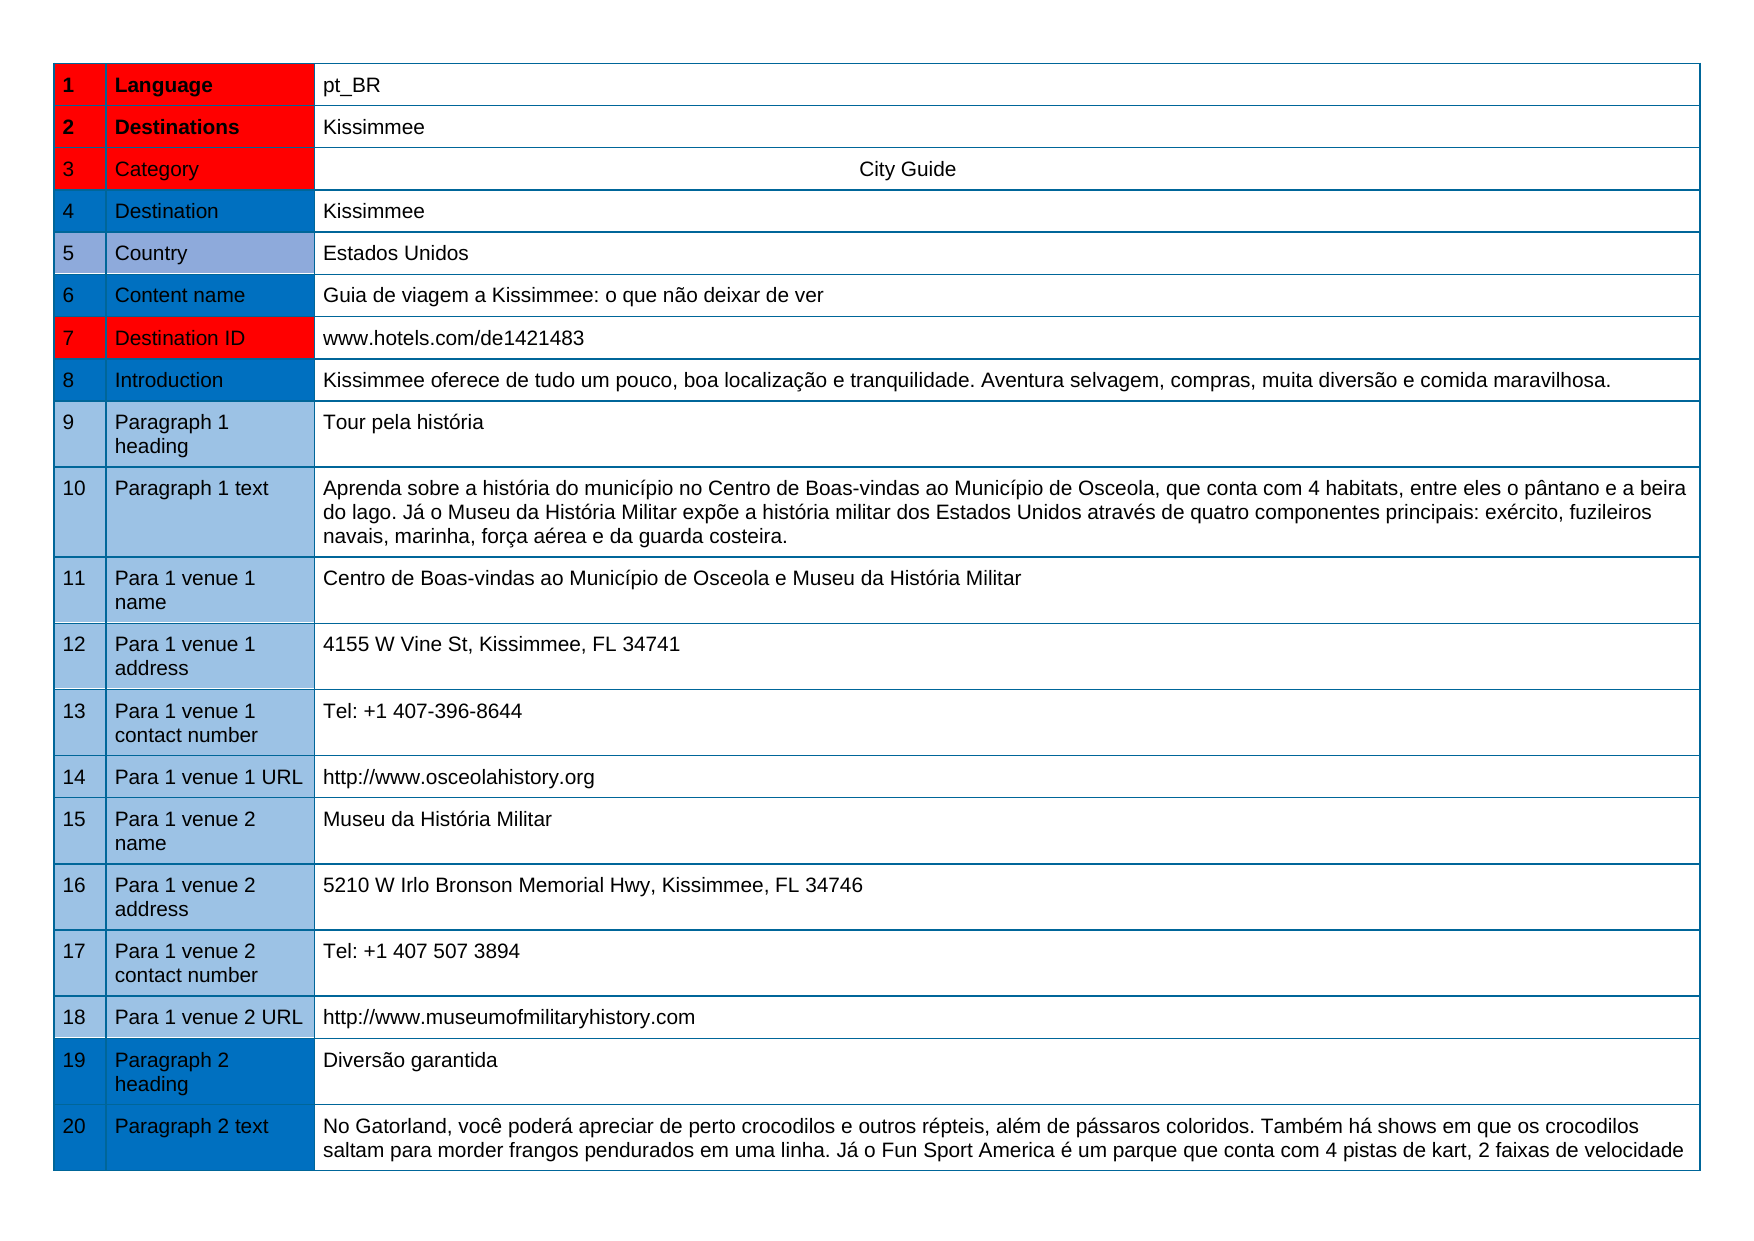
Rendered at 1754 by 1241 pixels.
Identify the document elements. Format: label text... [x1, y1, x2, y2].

table_cell Centro de Boas-vindas ao Município de Osceola e Museu da História Militar [315, 558, 1699, 622]
table_cell 4155 W Vine St, Kissimmee, FL 34741 [315, 624, 1699, 688]
table_cell 15 [55, 798, 105, 863]
table_cell 5 [55, 233, 105, 273]
table_cell Para 1 venue 1 address [107, 624, 314, 688]
table_cell Destination ID [107, 317, 314, 358]
table_cell 13 [55, 690, 105, 755]
table_cell Category [107, 148, 314, 189]
table_cell Aprenda sobre a história do município no Centro de Boas-vindas ao Município de Osceola, que conta com 4 habitats, entre eles o pântano e a beira do lago. Já o Museu da História Militar expõe a história militar dos Estados Unidos através de quatro componentes principais: exército, fuzileiros navais, marinha, força aérea e da guarda costeira. [315, 468, 1699, 556]
table_cell Content name [107, 275, 314, 316]
table_cell 20 [55, 1105, 105, 1170]
table_cell 7 [55, 317, 105, 358]
table_cell Country [107, 233, 314, 273]
table_cell Para 1 venue 1 name [107, 558, 314, 622]
table_cell 14 [55, 756, 105, 797]
table_cell 6 [55, 275, 105, 316]
table_cell 2 [55, 106, 105, 147]
table_cell 9 [55, 402, 105, 466]
table_cell Kissimmee oferece de tudo um pouco, boa localização e tranquilidade. Aventura selvagem, compras, muita diversão e comida maravilhosa. [315, 360, 1699, 400]
table_cell Museu da História Militar [315, 798, 1699, 863]
table_cell 3 [55, 148, 105, 189]
table_cell Tel: +1 407 507 3894 [315, 931, 1699, 995]
table_cell 12 [55, 624, 105, 688]
table_header pt_BR [315, 64, 1699, 105]
table_cell City Guide [315, 148, 1699, 189]
table_cell Paragraph 1 text [107, 468, 314, 556]
table_cell http://www.museumofmilitaryhistory.com [315, 997, 1699, 1037]
table_cell 19 [55, 1039, 105, 1104]
table_cell Destination [107, 191, 314, 231]
table_cell Estados Unidos [315, 233, 1699, 273]
table_header Language [107, 64, 314, 105]
table_cell Diversão garantida [315, 1039, 1699, 1104]
table_cell http://www.osceolahistory.org [315, 756, 1699, 797]
table_header 1 [55, 64, 105, 105]
table_cell Kissimmee [315, 106, 1699, 147]
table_cell 16 [55, 865, 105, 929]
table_cell 4 [55, 191, 105, 231]
table_cell Para 1 venue 2 name [107, 798, 314, 863]
table_cell Destinations [107, 106, 314, 147]
table_cell 18 [55, 997, 105, 1037]
table_cell Para 1 venue 2 URL [107, 997, 314, 1037]
table_cell 17 [55, 931, 105, 995]
table_cell 11 [55, 558, 105, 622]
table_cell Introduction [107, 360, 314, 400]
table_cell Paragraph 1 heading [107, 402, 314, 466]
table_cell Tel: +1 407-396-8644 [315, 690, 1699, 755]
table_cell Kissimmee [315, 191, 1699, 231]
table_cell Para 1 venue 1 URL [107, 756, 314, 797]
table_cell 8 [55, 360, 105, 400]
table_cell Para 1 venue 2 address [107, 865, 314, 929]
table_cell Guia de viagem a Kissimmee: o que não deixar de ver [315, 275, 1699, 316]
table_cell 5210 W Irlo Bronson Memorial Hwy, Kissimmee, FL 34746 [315, 865, 1699, 929]
table_cell Paragraph 2 text [107, 1105, 314, 1170]
table_cell www.hotels.com/de1421483 [315, 317, 1699, 358]
table_cell 10 [55, 468, 105, 556]
table_cell Tour pela história [315, 402, 1699, 466]
table_cell Para 1 venue 1 contact number [107, 690, 314, 755]
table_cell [315, 1105, 1699, 1170]
table_cell Para 1 venue 2 contact number [107, 931, 314, 995]
table_cell Paragraph 2 heading [107, 1039, 314, 1104]
